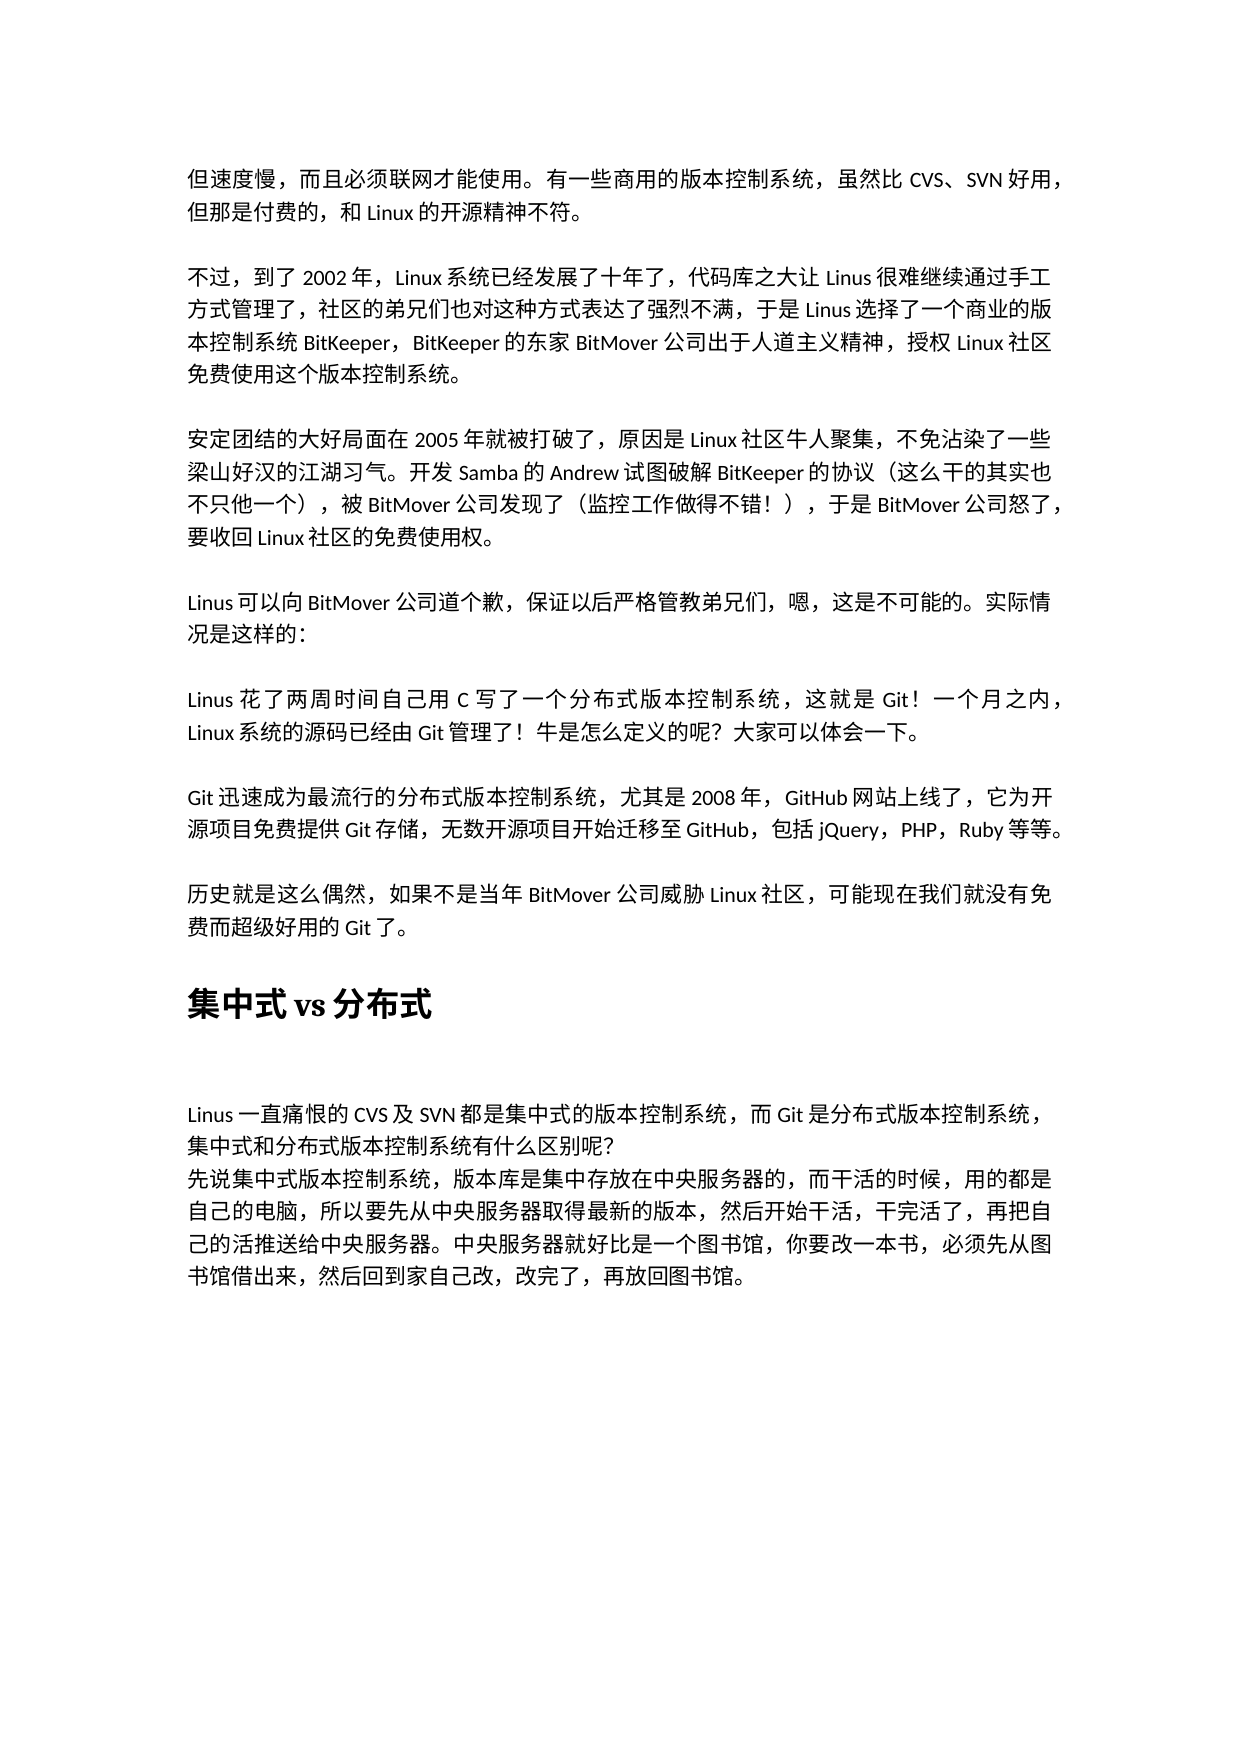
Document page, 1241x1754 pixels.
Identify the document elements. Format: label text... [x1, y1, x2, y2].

text 历史就是这么偶然，如果不是当年BitMover公司威胁Linux社区，可能现在我们就没有免费而超级好用的Git了。 [187, 877, 1053, 942]
text Linus一直痛恨的CVS及SVN都是集中式的版本控制系统，而Git是分布式版本控制系统，集中式和分布式版本控制系统有什么区别呢？ [187, 1096, 1053, 1161]
text 不过，到了2002年，Linux系统已经发展了十年了，代码库之大让Linus很难继续通过手工方式管理了，社区的弟兄们也对这种方式表达了强烈不满，于是Linus选择了一个商业的版本控制系统BitKeeper，BitKeeper的东家BitMover公司出于人道主义精神，授权Linux社区免费使用这个版本控制系统。 [187, 259, 1053, 389]
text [187, 162, 1053, 227]
text Linus可以向BitMover公司道个歉，保证以后严格管教弟兄们，嗯，这是不可能的。实际情况是这样的： [187, 584, 1053, 649]
text 安定团结的大好局面在2005年就被打破了，原因是Linux社区牛人聚集，不免沾染了一些梁山好汉的江湖习气。开发Samba的Andrew试图破解BitKeeper的协议（这么干的其实也不只他一个），被BitMover公司发现了（监控工作做得不错！），于是BitMover公司怒了，要收回Linux社区的免费使用权。 [187, 422, 1053, 552]
subtitle 集中式vs分布式 [187, 969, 1053, 1034]
text Linus花了两周时间自己用C写了一个分布式版本控制系统，这就是Git！一个月之内，Linux系统的源码已经由Git管理了！牛是怎么定义的呢？大家可以体会一下。 [187, 682, 1053, 747]
text Git迅速成为最流行的分布式版本控制系统，尤其是2008年，GitHub网站上线了，它为开源项目免费提供Git存储，无数开源项目开始迁移至GitHub，包括jQuery，PHP，Ruby等等。 [187, 779, 1053, 844]
text 先说集中式版本控制系统，版本库是集中存放在中央服务器的，而干活的时候，用的都是自己的电脑，所以要先从中央服务器取得最新的版本，然后开始干活，干完活了，再把自己的活推送给中央服务器。中央服务器就好比是一个图书馆，你要改一本书，必须先从图书馆借出来，然后回到家自己改，改完了，再放回图书馆。 [187, 1161, 1053, 1291]
